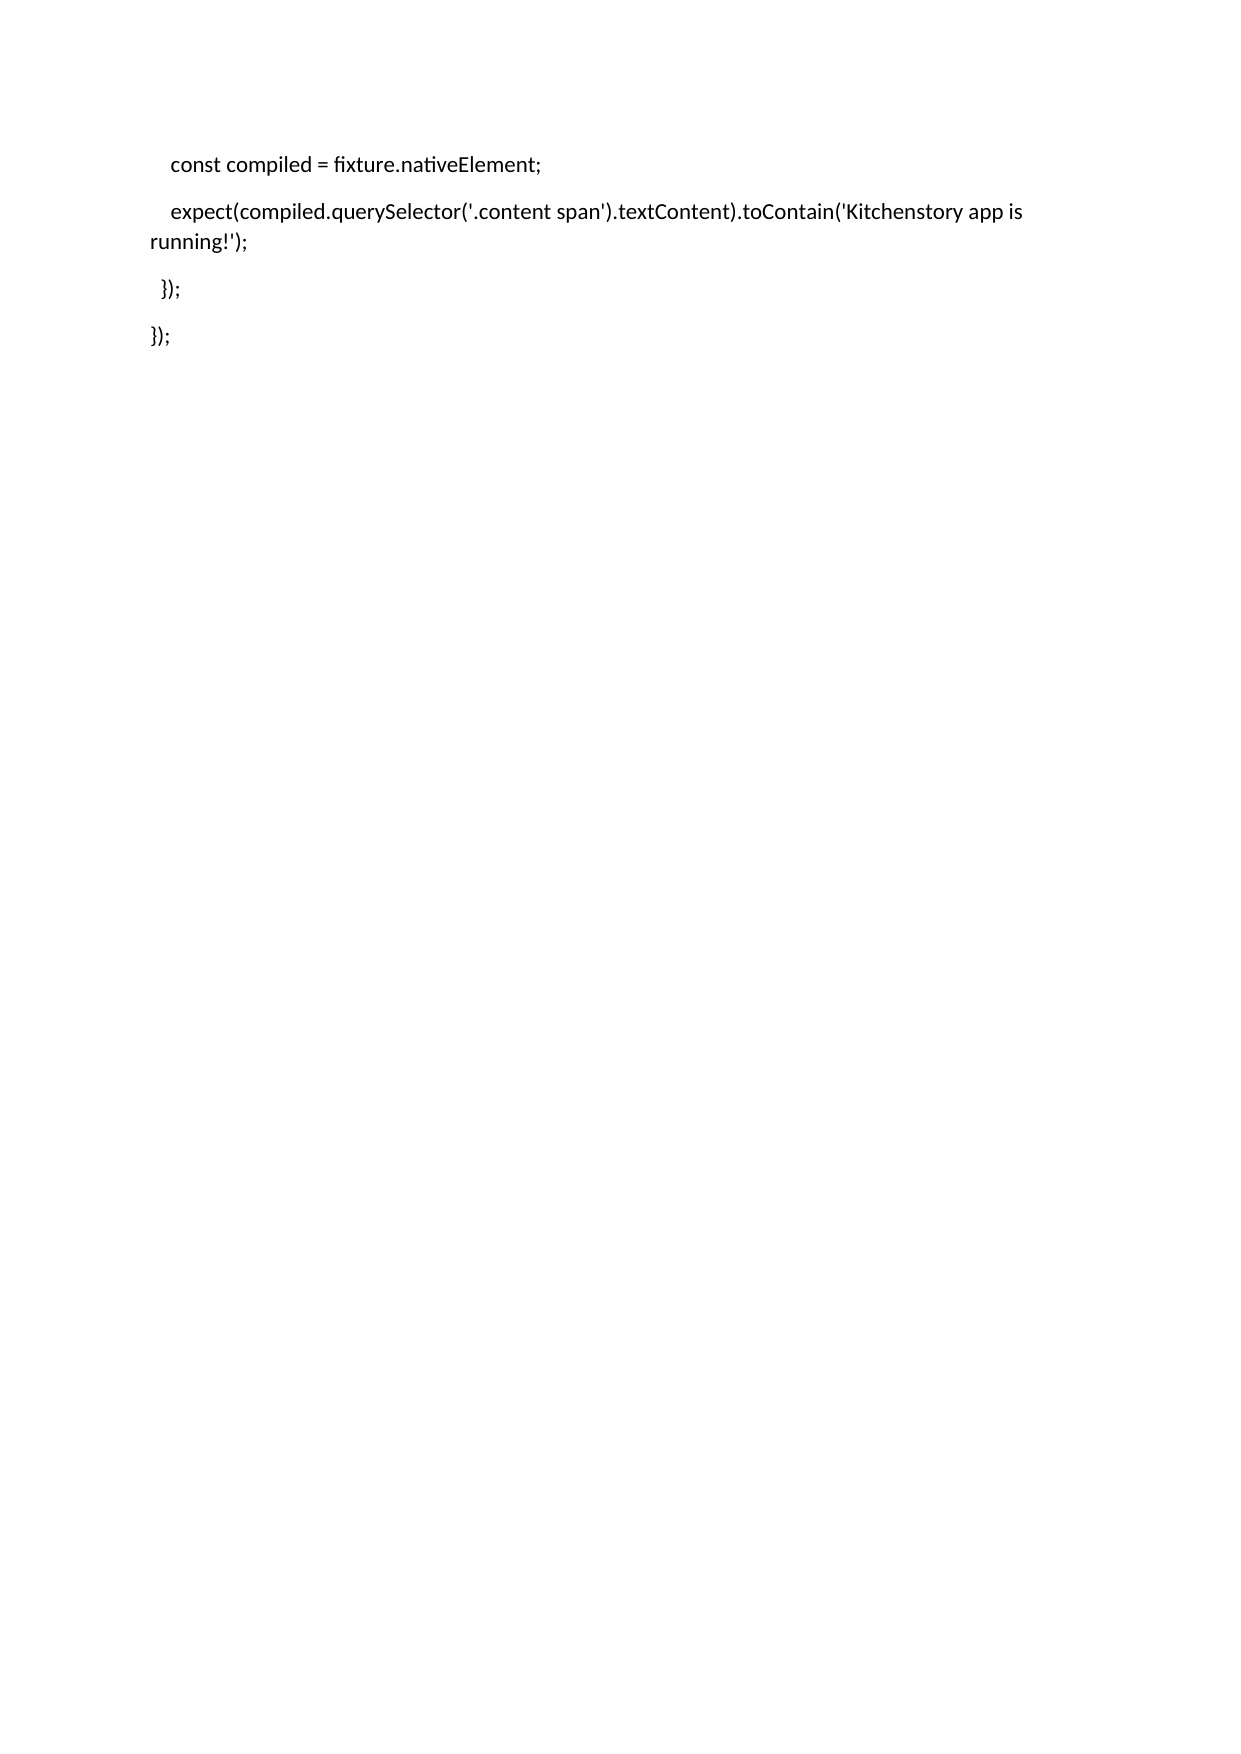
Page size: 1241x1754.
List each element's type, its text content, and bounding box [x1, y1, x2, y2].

text }); [150, 321, 1090, 349]
text }); [150, 274, 1090, 302]
text const compiled = fixture.nativeElement; [150, 150, 1090, 178]
text expect(compiled.querySelector('.content span').textContent).toContain('Kitchenstory app is running!'); [150, 197, 1090, 255]
